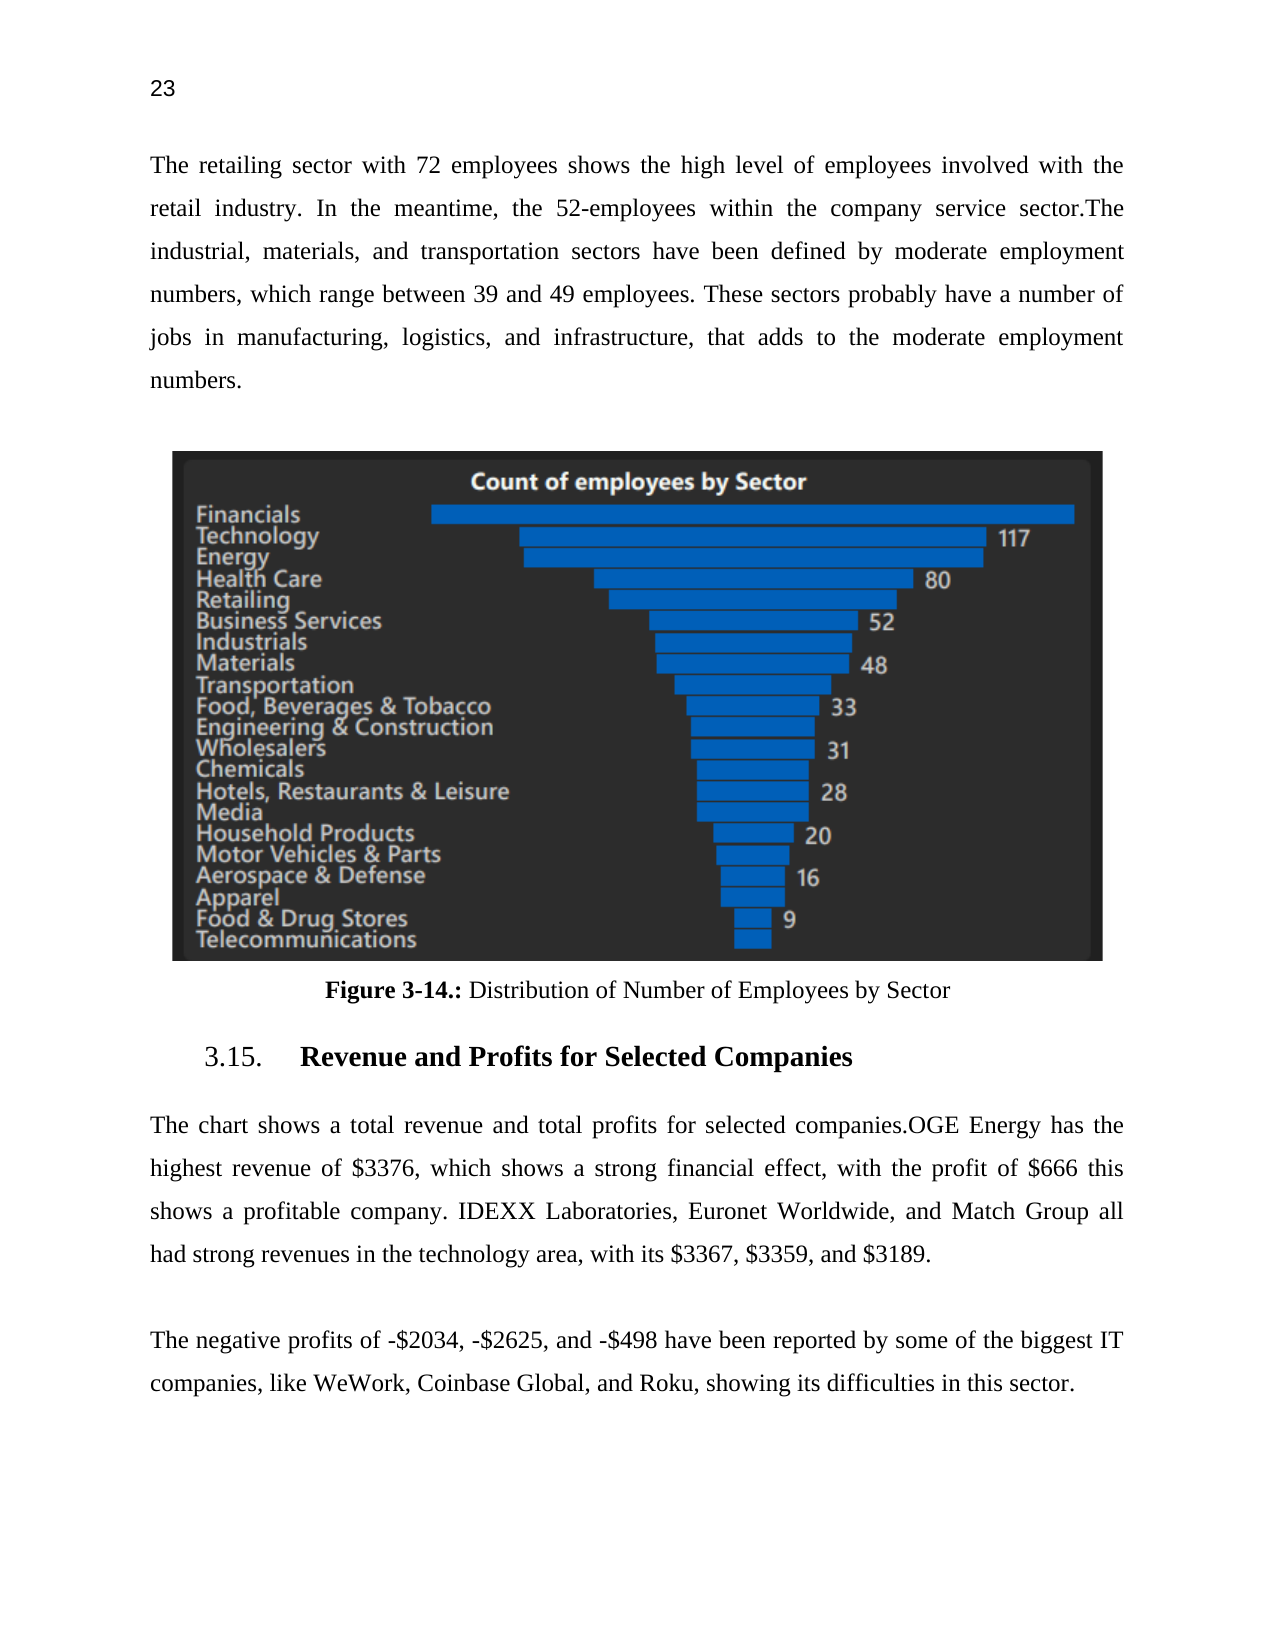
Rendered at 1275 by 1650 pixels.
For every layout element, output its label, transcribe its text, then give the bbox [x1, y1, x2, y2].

text The retailing sector with 72 employees shows the high level of employees involved with the retail industry. In the meantime, the 52-employees within the company service sector.The industrial, materials, and transportation sectors have been defined by moderate employment numbers, which range between 39 and 49 employees. These sectors probably have a number of jobs in manufacturing, logistics, and infrastructure, that adds to the moderate employment numbers. [150, 150, 1125, 394]
text The chart shows a total revenue and total profits for selected companies.OGE Energy has the highest revenue of $3376, which shows a strong financial effect, with the profit of $666 this shows a profitable company. IDEXX Laboratories, Euronet Worldwide, and Match Group all had strong revenues in the technology area, with its $3367, $3359, and $3189. [150, 1110, 1125, 1268]
text The negative profits of -$2034, -$2625, and -$498 have been reported by some of the biggest IT companies, like WeWork, Coinbase Global, and Roku, showing its difficulties in this sector. [150, 1325, 1125, 1397]
subtitle Revenue and Profits for Selected Companies [262, 1039, 1125, 1072]
picture [172, 451, 1103, 961]
